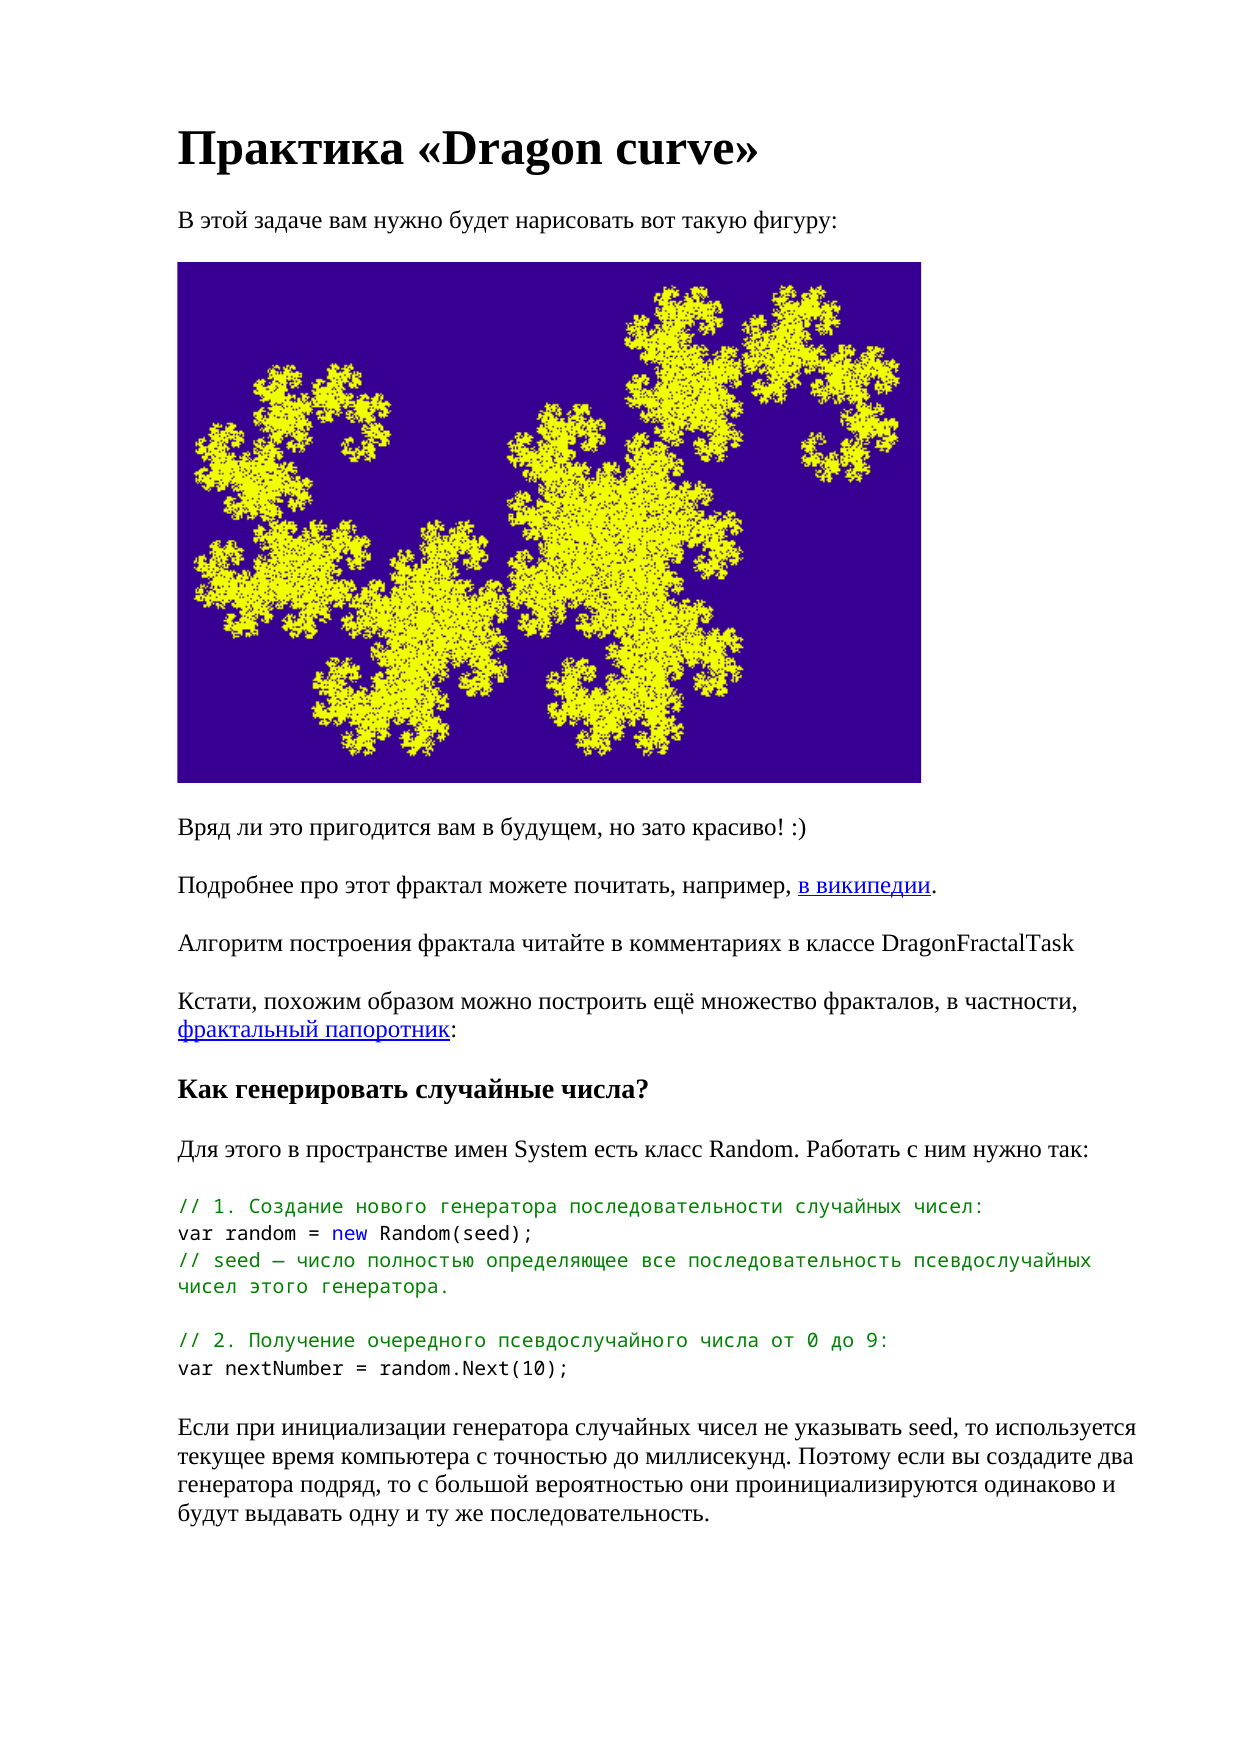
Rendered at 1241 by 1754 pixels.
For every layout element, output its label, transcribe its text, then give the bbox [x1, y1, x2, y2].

text Для этого в пространстве имен System есть класс Random. Работать с ним нужно так: [177, 1134, 1152, 1163]
text Подробнее про этот фрактал можете почитать, например, в википедии. [177, 870, 1152, 899]
text // seed — число полностью определяющее все последовательность псевдослучайных чисел этого генератора. [177, 1246, 1152, 1300]
text В этой задаче вам нужно будет нарисовать вот такую фигуру: [177, 205, 1152, 233]
text Практика «Dragon curve» [177, 118, 1152, 176]
text var random = new Random(seed); [177, 1219, 1152, 1246]
text // 1. Создание нового генератора последовательности случайных чисел: [177, 1192, 1152, 1219]
text Как генерировать случайные числа? [177, 1072, 1152, 1105]
text Кстати, похожим образом можно построить ещё множество фракталов, в частности, фрактальный папоротник: [177, 986, 1152, 1043]
text Если при инициализации генератора случайных чисел не указывать seed, то используется текущее время компьютера с точностью до миллисекунд. Поэтому если вы создадите два генератора подряд, то с большой вероятностью они проинициализируются одинаково и будут выдавать одну и ту же последовательность. [177, 1412, 1152, 1527]
text Вряд ли это пригодится вам в будущем, но зато красиво! :) [177, 812, 1152, 841]
text var nextNumber = random.Next(10); [177, 1354, 1152, 1381]
text // 2. Получение очередного псевдослучайного числа от 0 до 9: [177, 1327, 1152, 1354]
picture [177, 262, 922, 783]
text Алгоритм построения фрактала читайте в комментариях в классе DragonFractalTask [177, 928, 1152, 957]
